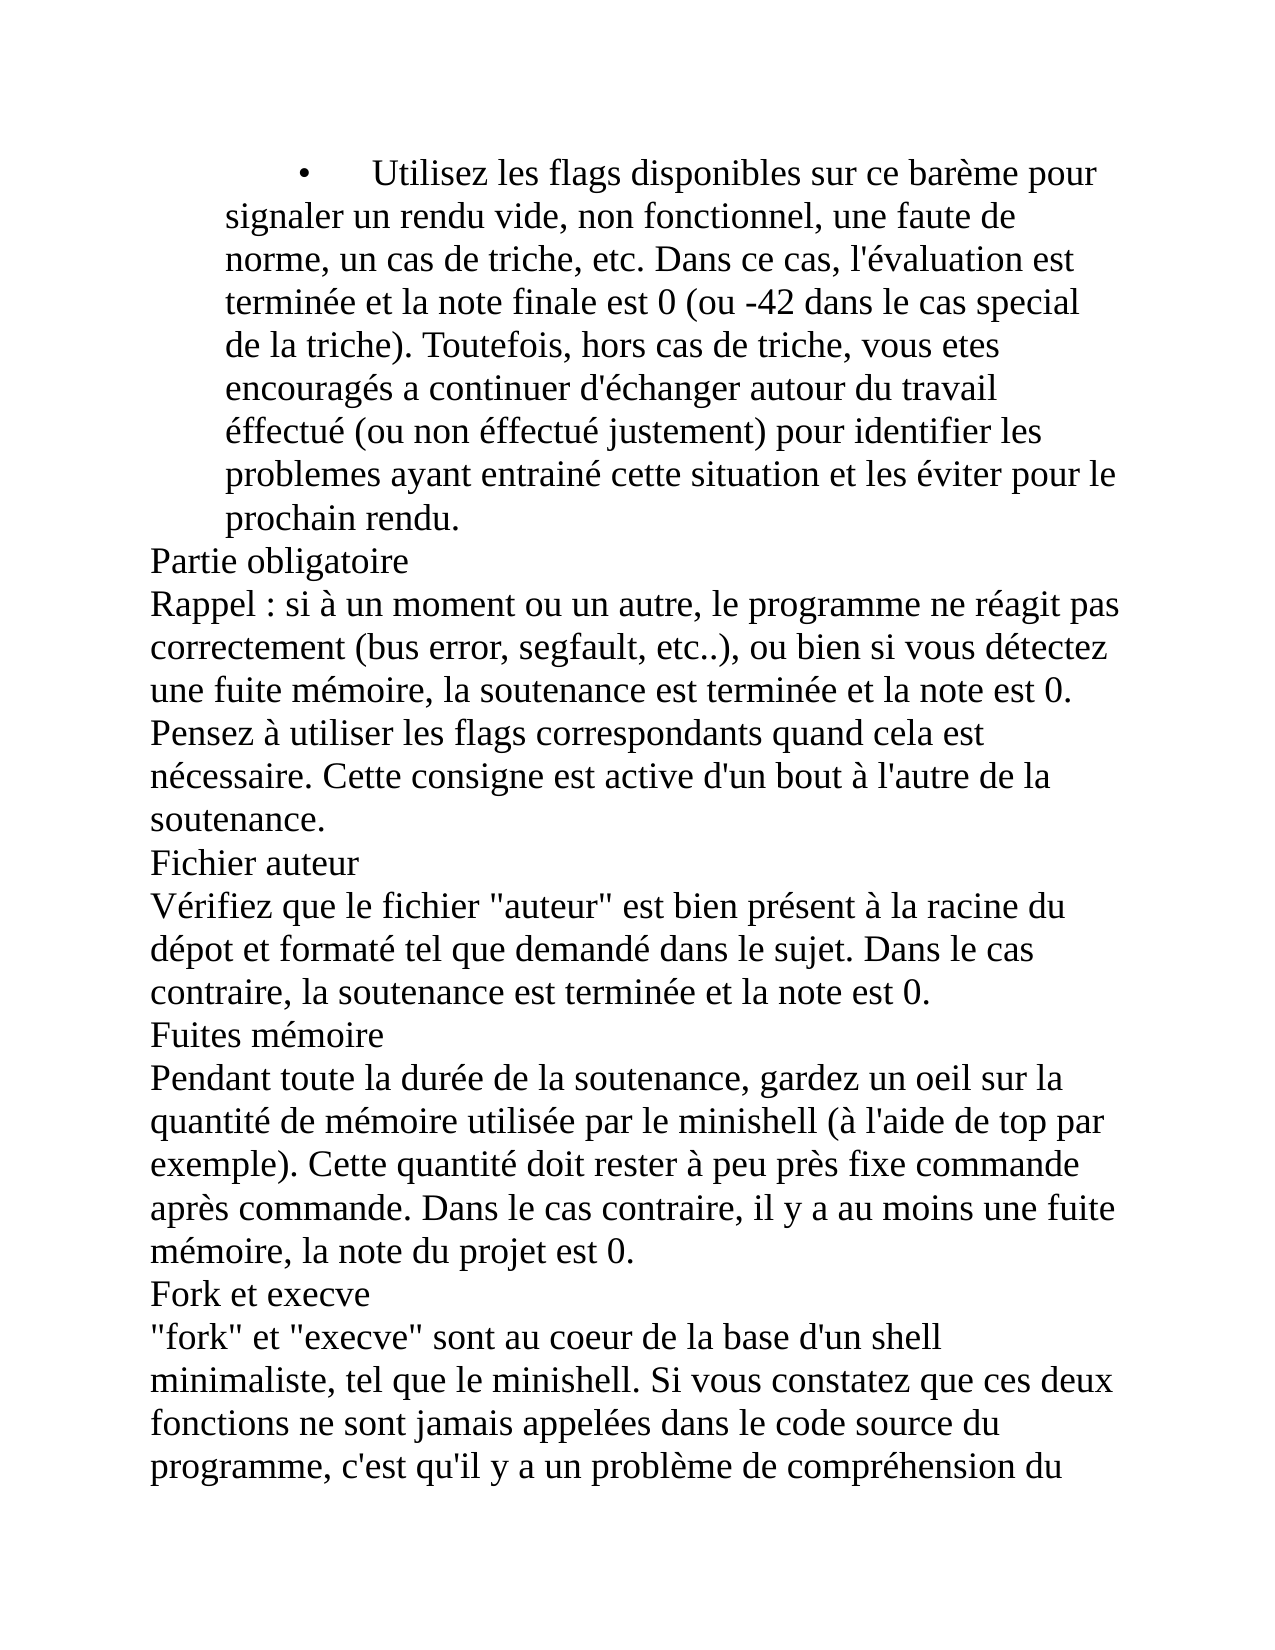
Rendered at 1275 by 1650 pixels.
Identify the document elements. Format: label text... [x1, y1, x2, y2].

text • Utilisez les flags disponibles sur ce barème pour signaler un rendu vide, non fonctionnel, une faute de norme, un cas de triche, etc. Dans ce cas, l'évaluation est terminée et la note finale est 0 (ou -42 dans le cas special de la triche). Toutefois, hors cas de triche, vous etes encouragés a continuer d'échanger autour du travail éffectué (ou non éffectué justement) pour identifier les problemes ayant entrainé cette situation et les éviter pour le prochain rendu. [225, 150, 1125, 538]
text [150, 1314, 1125, 1487]
text Pendant toute la durée de la soutenance, gardez un oeil sur la quantité de mémoire utilisée par le minishell (à l'aide de top par exemple). Cette quantité doit rester à peu près fixe commande après commande. Dans le cas contraire, il y a au moins une fuite mémoire, la note du projet est 0. [150, 1056, 1125, 1271]
text Fichier auteur [150, 840, 1125, 883]
text Partie obligatoire [150, 538, 1125, 581]
text Rappel : si à un moment ou un autre, le programme ne réagit pas correctement (bus error, segfault, etc..), ou bien si vous détectez une fuite mémoire, la soutenance est terminée et la note est 0. Pensez à utiliser les flags correspondants quand cela est nécessaire. Cette consigne est active d'un bout à l'autre de la soutenance. [150, 581, 1125, 840]
text Fork et execve [150, 1271, 1125, 1314]
text Vérifiez que le fichier "auteur" est bien présent à la racine du dépot et formaté tel que demandé dans le sujet. Dans le cas contraire, la soutenance est terminée et la note est 0. [150, 883, 1125, 1012]
text Fuites mémoire [150, 1012, 1125, 1056]
